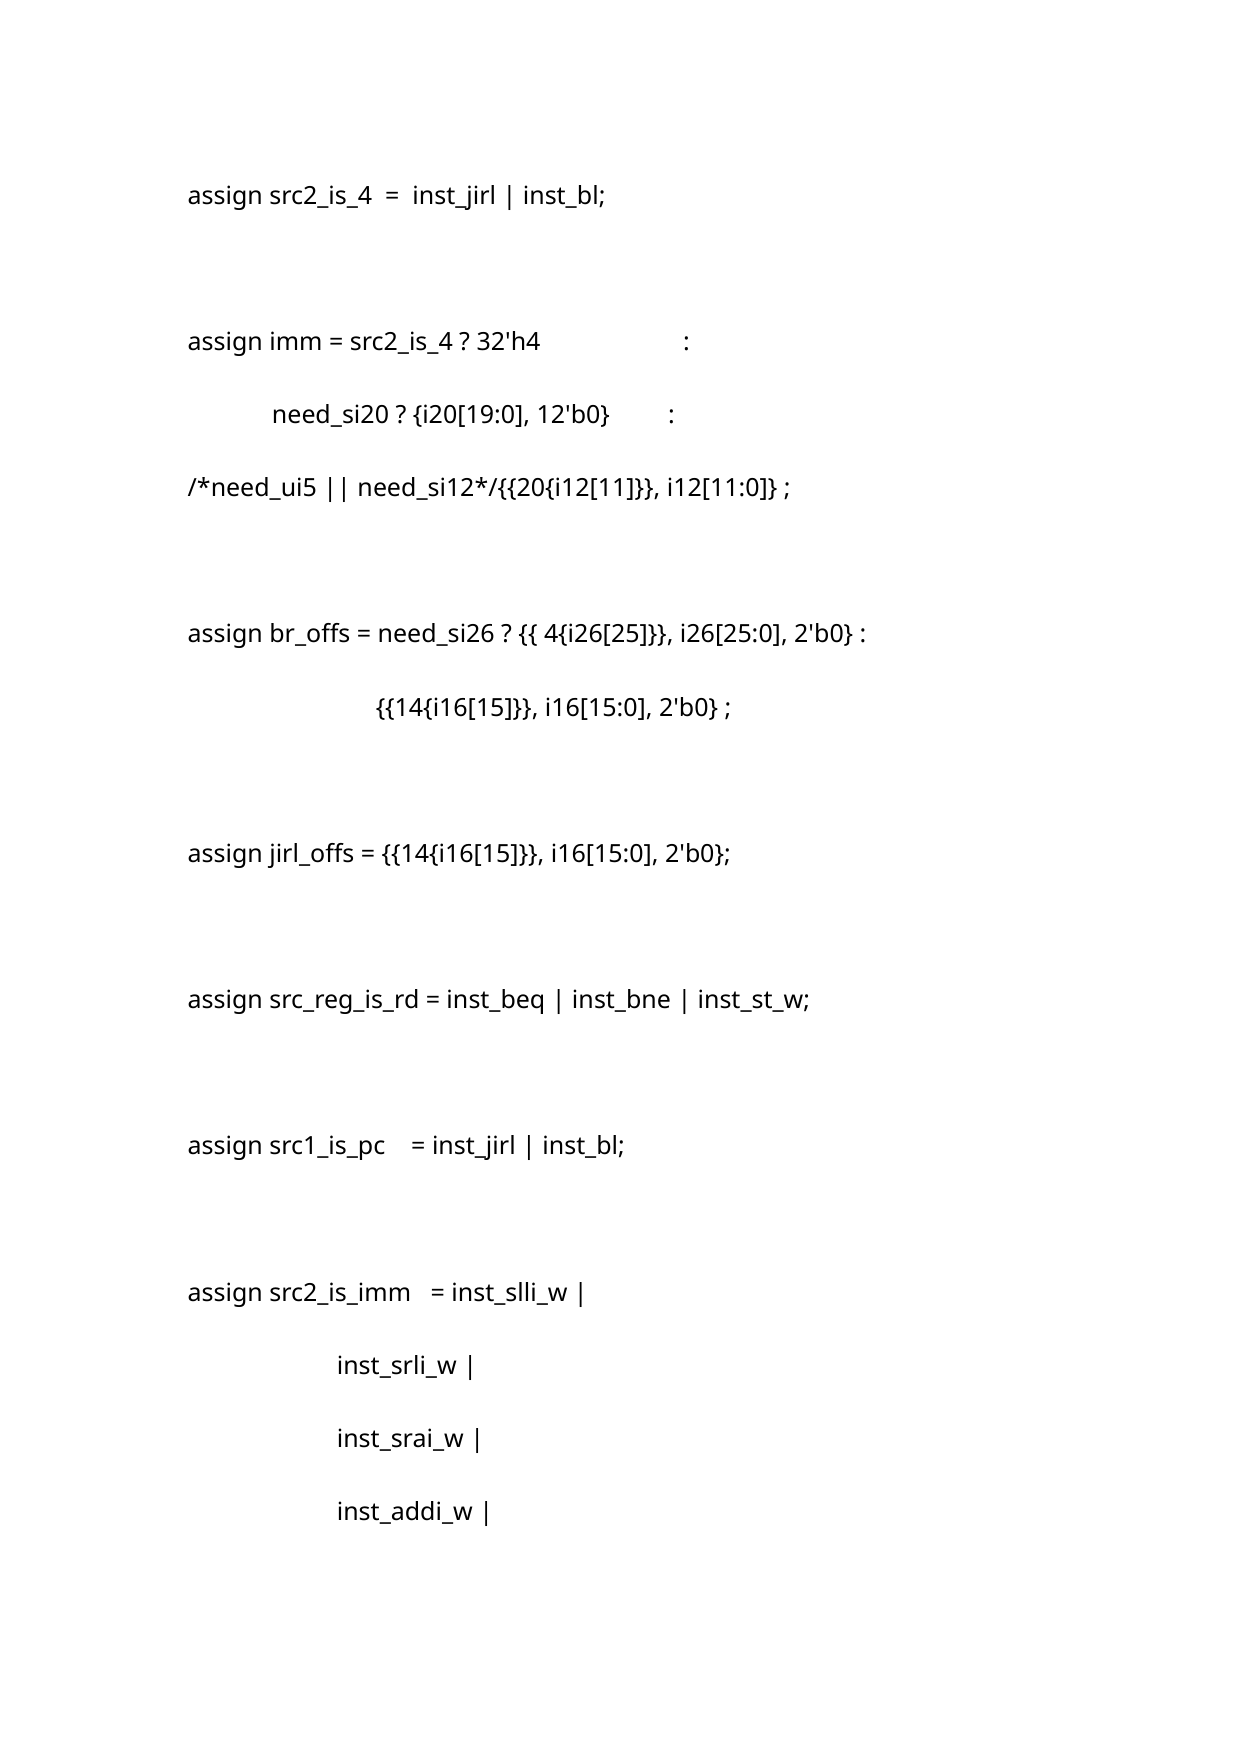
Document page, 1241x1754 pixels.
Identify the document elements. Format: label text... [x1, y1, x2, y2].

text inst_addi_w | [187, 1478, 1053, 1543]
text /*need_ui5 || need_si12*/{{20{i12[11]}}, i12[11:0]} ; [187, 454, 1053, 519]
text inst_srai_w | [187, 1405, 1053, 1470]
text assign src_reg_is_rd = inst_beq | inst_bne | inst_st_w; [187, 966, 1053, 1031]
text need_si20 ? {i20[19:0], 12'b0} : [187, 381, 1053, 446]
text assign src1_is_pc = inst_jirl | inst_bl; [187, 1113, 1053, 1178]
text assign src2_is_4 = inst_jirl | inst_bl; [187, 162, 1053, 227]
text assign imm = src2_is_4 ? 32'h4 : [187, 308, 1053, 373]
text assign jirl_offs = {{14{i16[15]}}, i16[15:0], 2'b0}; [187, 820, 1053, 885]
text {{14{i16[15]}}, i16[15:0], 2'b0} ; [187, 674, 1053, 739]
text assign br_offs = need_si26 ? {{ 4{i26[25]}}, i26[25:0], 2'b0} : [187, 601, 1053, 666]
text inst_srli_w | [187, 1332, 1053, 1397]
text assign src2_is_imm = inst_slli_w | [187, 1259, 1053, 1324]
